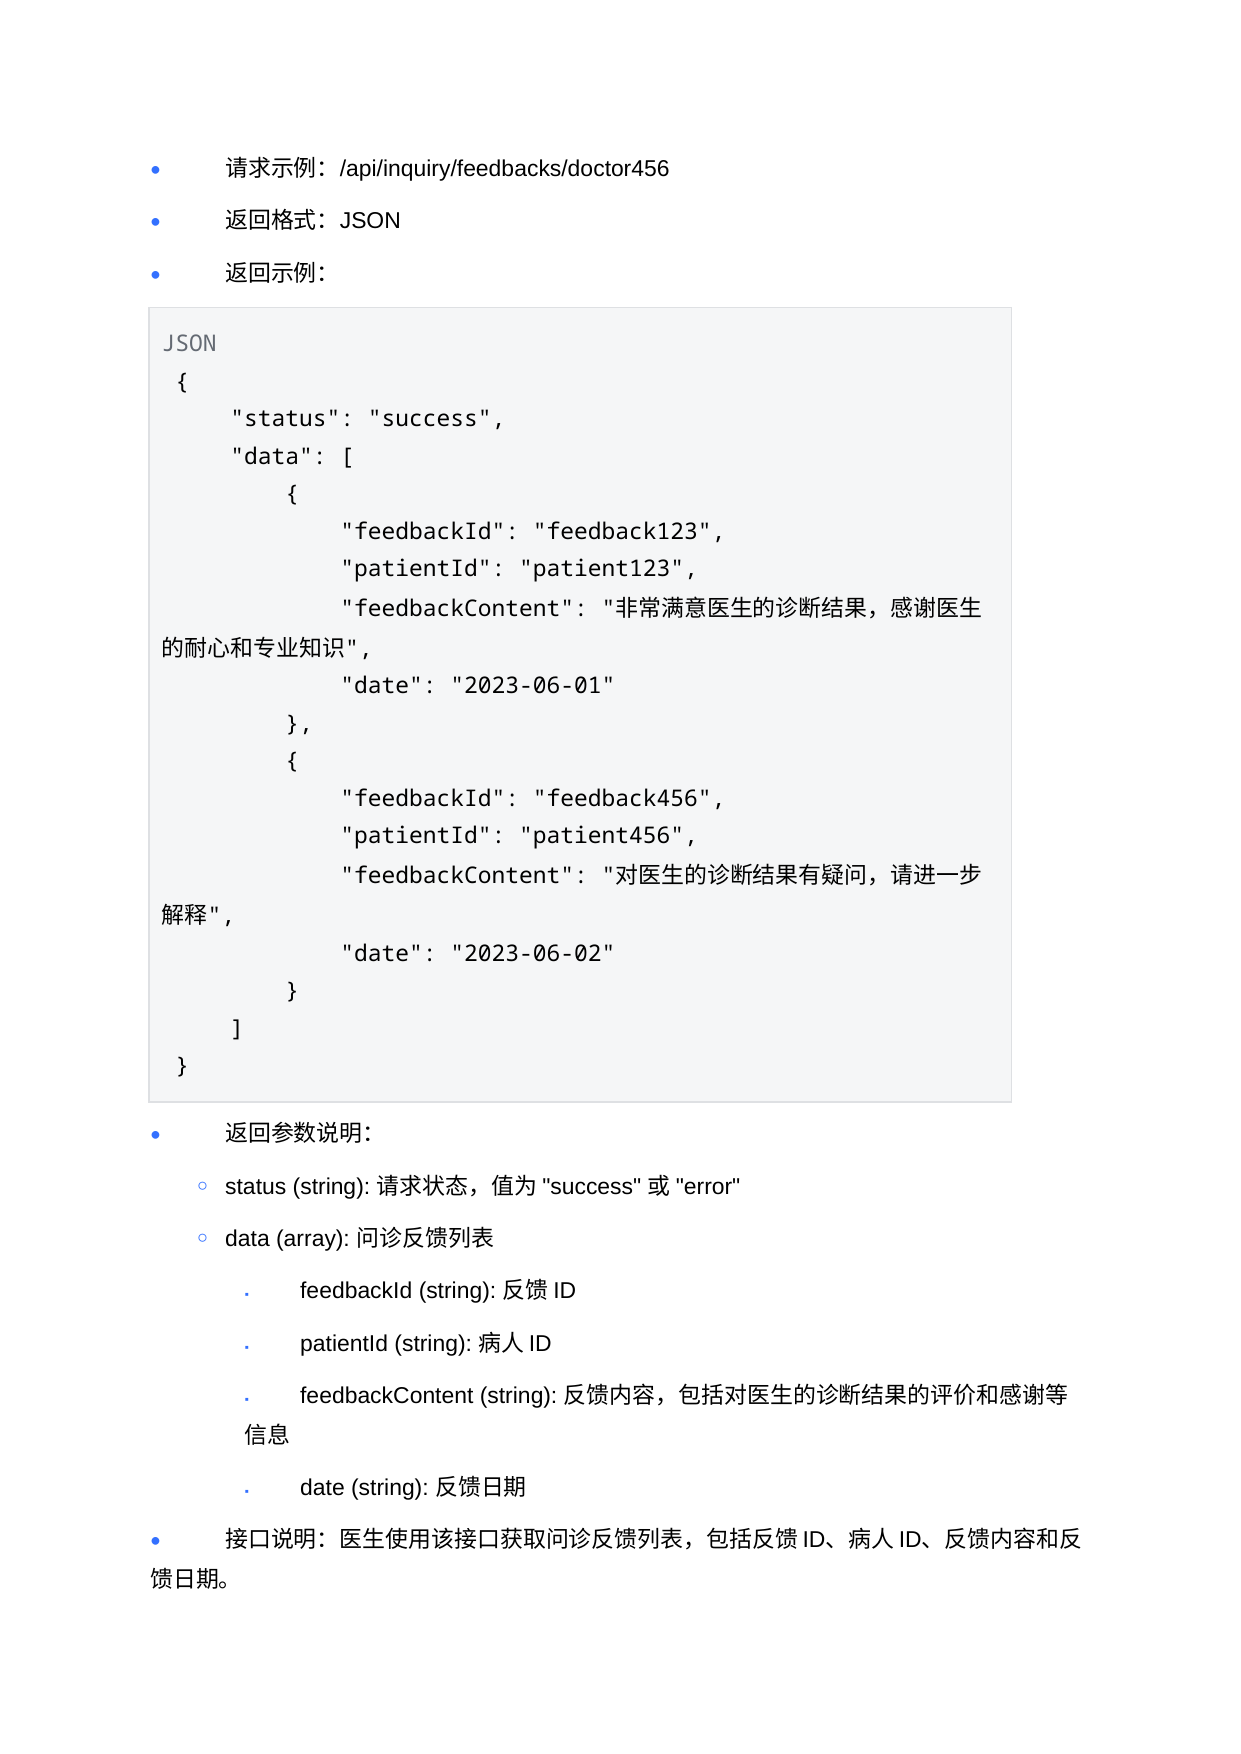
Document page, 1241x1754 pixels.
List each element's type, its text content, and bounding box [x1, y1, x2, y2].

list 返回示例： [150, 254, 1090, 288]
list feedbackId (string): 反馈ID [244, 1272, 1090, 1305]
list 返回参数说明： [150, 1115, 1090, 1148]
list patientId (string): 病人ID [244, 1324, 1090, 1358]
list 接口说明：医生使用该接口获取问诊反馈列表，包括反馈ID、病人ID、反馈内容和反馈日期。 [150, 1521, 1090, 1594]
list 返回格式：JSON [150, 202, 1090, 236]
table_header JSON { "status": "success", "data": [ { "feedbackId": "feedback123", "patientId": "patient123", "feedbackContent": "非常满意医生的诊断结果，感谢医生的耐心和专业知识", "date": "2023-06-01" }, { "feedbackId": "feedback456", "patientId": "patient456", "feedbackContent": "对医生的诊断结果有疑问，请进一步解释", "date": "2023-06-02" } ] } [150, 308, 1011, 1101]
list status (string): 请求状态，值为 "success" 或 "error" [197, 1167, 1090, 1201]
list 请求示例：/api/inquiry/feedbacks/doctor456 [150, 150, 1090, 183]
list data (array): 问诊反馈列表 [197, 1220, 1090, 1253]
list feedbackContent (string): 反馈内容，包括对医生的诊断结果的评价和感谢等信息 [244, 1377, 1090, 1450]
list date (string): 反馈日期 [244, 1469, 1090, 1502]
